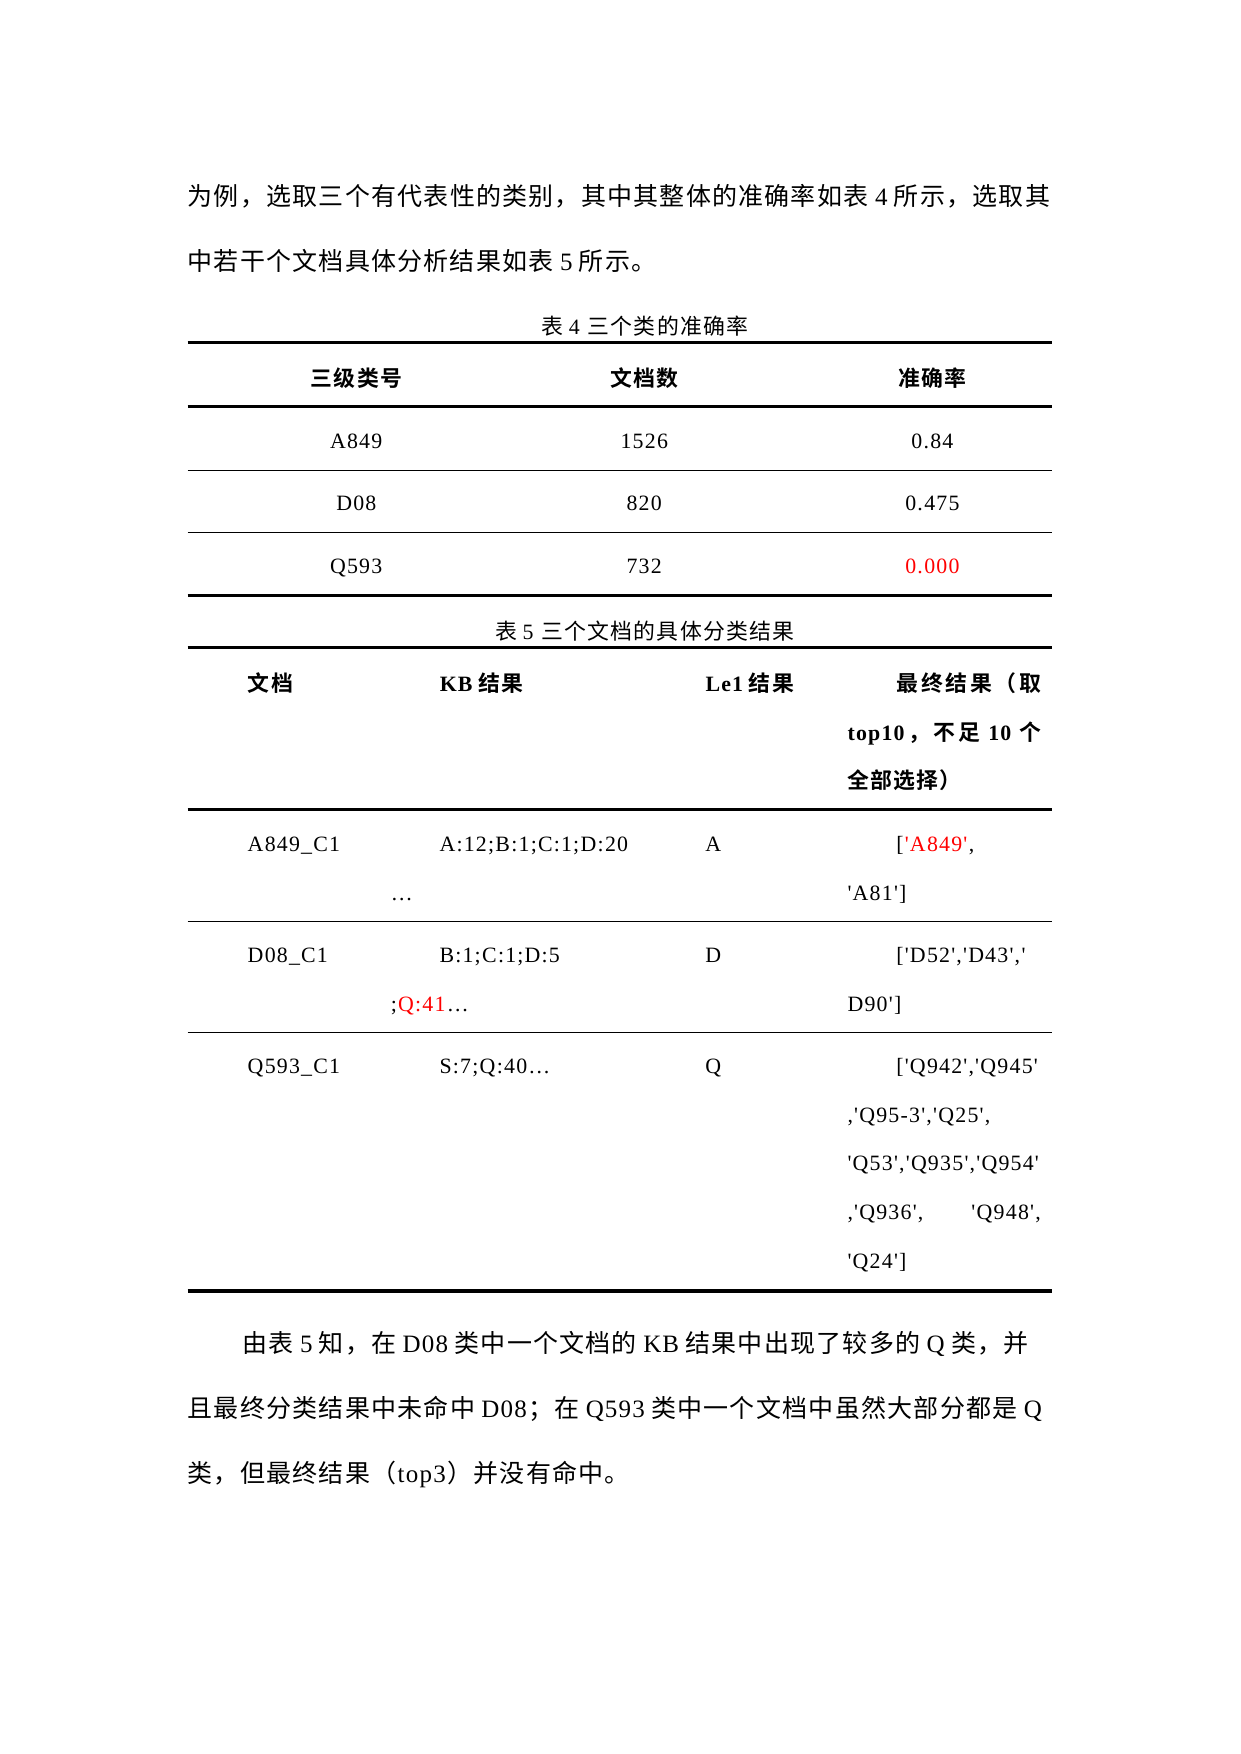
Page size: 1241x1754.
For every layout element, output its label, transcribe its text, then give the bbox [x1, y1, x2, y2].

table_header 三级类号 [188, 344, 476, 405]
table_header 文档 [188, 649, 379, 808]
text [187, 162, 1053, 292]
table_cell ['D52','D43','D90'] [836, 922, 1052, 1032]
table_header Le1结果 [645, 649, 836, 808]
table_header KB结果 [379, 649, 645, 808]
table_cell A849_C1 [188, 811, 379, 921]
table_cell D08_C1 [188, 922, 379, 1032]
table_header 准确率 [764, 344, 1052, 405]
table_cell 1526 [476, 408, 764, 469]
table_cell 732 [476, 533, 764, 594]
table_cell Q [645, 1033, 836, 1289]
table_cell A [645, 811, 836, 921]
table_cell ['A849', 'A81'] [836, 811, 1052, 921]
table_cell D08 [188, 471, 476, 532]
table_cell Q593_C1 [188, 1033, 379, 1289]
table_cell 820 [476, 471, 764, 532]
text 由表5知，在D08类中一个文档的KB结果中出现了较多的Q类，并且最终分类结果中未命中D08；在Q593类中一个文档中虽然大部分都是Q类，但最终结果（top3）并没有命中。 [187, 1309, 1053, 1504]
table_cell Q593 [188, 533, 476, 594]
table_cell S:7;Q:40… [379, 1033, 645, 1289]
table_cell 0.84 [764, 408, 1052, 469]
table_cell A:12;B:1;C:1;D:20… [379, 811, 645, 921]
text 表5 三个文档的具体分类结果 [187, 613, 1053, 646]
table_cell D [645, 922, 836, 1032]
table_cell 0.000 [764, 533, 1052, 594]
table_cell B:1;C:1;D:5;Q:41… [379, 922, 645, 1032]
table_cell 0.475 [764, 471, 1052, 532]
table_header 最终结果（取top10，不足10个全部选择） [836, 649, 1052, 808]
table_cell ['Q942','Q945','Q95-3','Q25', 'Q53','Q935','Q954','Q936', 'Q948', 'Q24'] [836, 1033, 1052, 1289]
table_cell A849 [188, 408, 476, 469]
text 表4 三个类的准确率 [187, 308, 1053, 341]
table_header 文档数 [476, 344, 764, 405]
